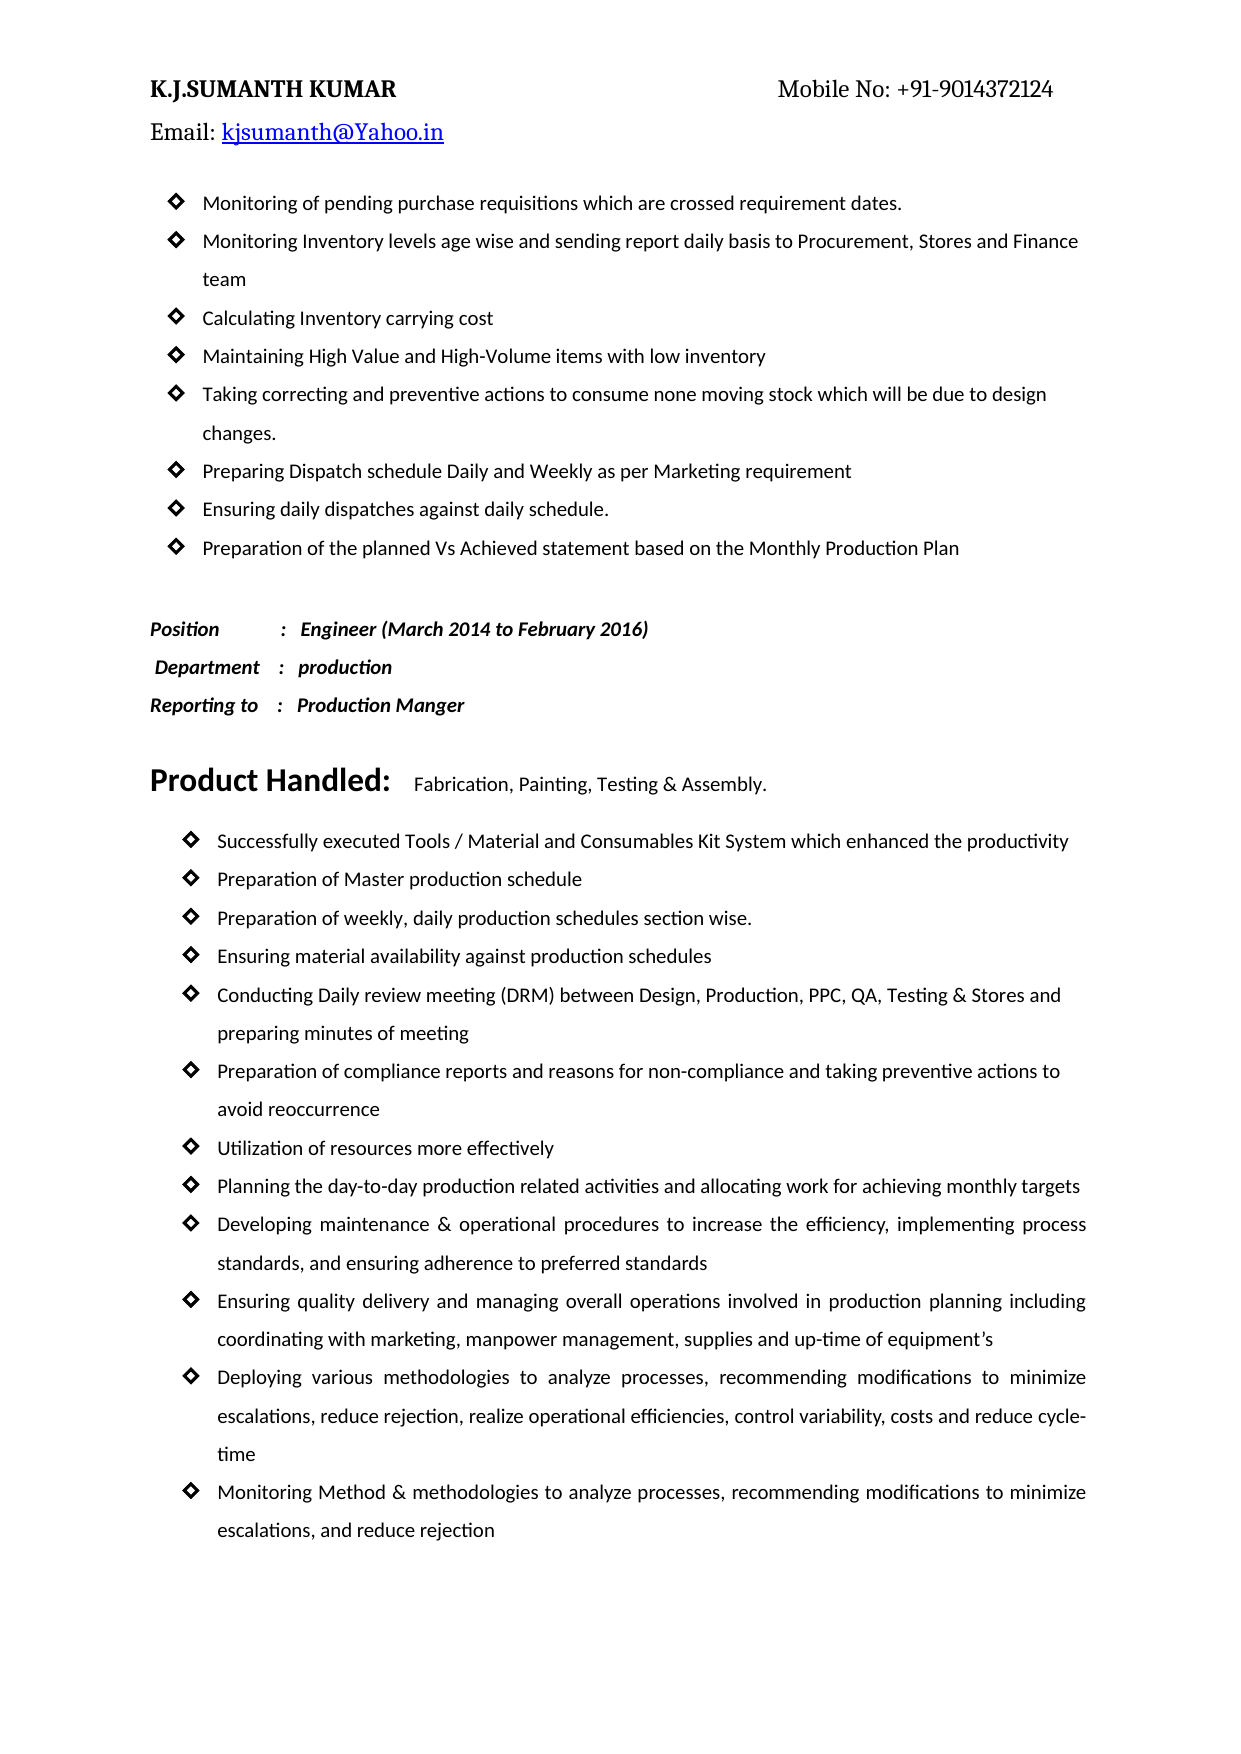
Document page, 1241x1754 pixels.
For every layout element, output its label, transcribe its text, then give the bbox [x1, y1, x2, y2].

list Ensuring daily dispatches against daily schedule. [165, 497, 1090, 522]
list Successfully executed Tools / Material and Consumables Kit System which enhanced the productivity [179, 828, 1087, 854]
list Preparing Dispatch schedule Daily and Weekly as per Marketing requirement [165, 458, 1090, 484]
list Monitoring Method & methodologies to analyze processes, recommending modifications to minimize escalations, and reduce rejection [179, 1479, 1087, 1543]
text Reporting to : Production Manger [150, 692, 1090, 718]
list Preparation of Master production schedule [179, 866, 1090, 892]
text Product Handled: Fabrication, Painting, Testing & Assembly. [150, 759, 1090, 799]
list Developing maintenance & operational procedures to increase the efficiency, implementing process standards, and ensuring adherence to preferred standards [179, 1212, 1087, 1275]
list Ensuring material availability against production schedules [179, 943, 1090, 969]
list Planning the day-to-day production related activities and allocating work for achieving monthly targets [179, 1173, 1087, 1199]
list Maintaining High Value and High-Volume items with low inventory [165, 343, 1090, 369]
list Conducting Daily review meeting (DRM) between Design, Production, PPC, QA, Testing & Stores and preparing minutes of meeting [179, 982, 1090, 1046]
list Ensuring quality delivery and managing overall operations involved in production planning including coordinating with marketing, manpower management, supplies and up-time of equipment’s [179, 1288, 1087, 1352]
text Position : Engineer (March 2014 to February 2016) [150, 616, 1090, 641]
list Preparation of weekly, daily production schedules section wise. [179, 905, 1090, 931]
list Preparation of compliance reports and reasons for non-compliance and taking preventive actions to avoid reoccurrence [179, 1058, 1090, 1122]
list Monitoring Inventory levels age wise and sending report daily basis to Procurement, Stores and Finance team [165, 228, 1090, 292]
text Department : production [150, 654, 1090, 679]
list Utilization of resources more effectively [179, 1135, 1090, 1160]
list Deploying various methodologies to analyze processes, recommending modifications to minimize escalations, reduce rejection, realize operational efficiencies, control variability, costs and reduce cycle-time [179, 1364, 1087, 1466]
list Monitoring of pending purchase requisitions which are crossed requirement dates. [165, 190, 1090, 216]
list Calculating Inventory carrying cost [165, 305, 1090, 330]
list Preparation of the planned Vs Achieved statement based on the Monthly Production Plan [165, 535, 1090, 561]
list Taking correcting and preventive actions to consume none moving stock which will be due to design changes. [165, 382, 1090, 445]
